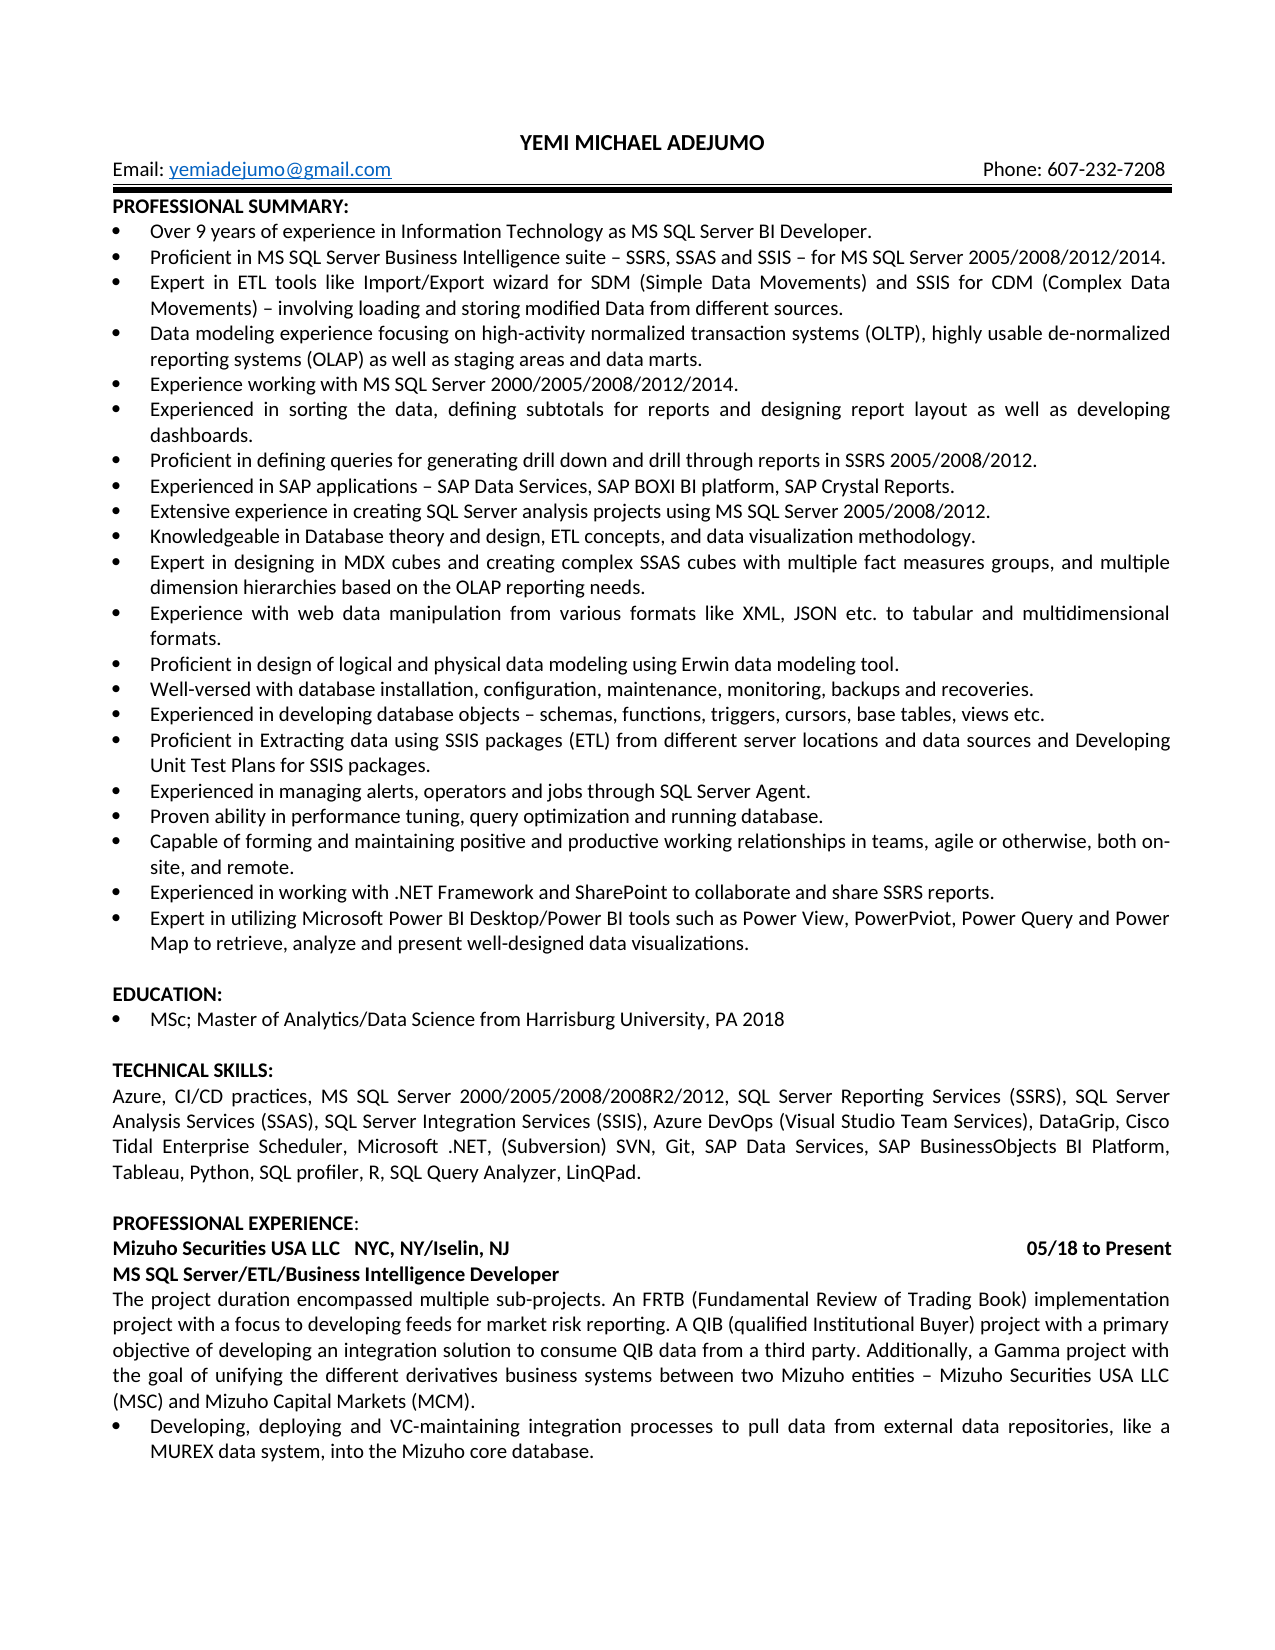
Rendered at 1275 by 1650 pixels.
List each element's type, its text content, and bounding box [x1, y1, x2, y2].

list Proficient in design of logical and physical data modeling using Erwin data modeling tool. [112, 651, 1172, 676]
text PROFESSIONAL EXPERIENCE: [112, 1210, 1172, 1235]
list Proven ability in performance tuning, query optimization and running database. [112, 803, 1172, 829]
list Experienced in working with .NET Framework and SharePoint to collaborate and share SSRS reports. [112, 879, 1172, 905]
list Developing, deploying and VC-maintaining integration processes to pull data from external data repositories, like a MUREX data system, into the Mizuho core database. [112, 1413, 1172, 1464]
list Proficient in defining queries for generating drill down and drill through reports in SSRS 2005/2008/2012. [112, 447, 1172, 473]
text Email: yemiadejumo@gmail.com Phone: 607-232-7208 [112, 156, 1172, 193]
text TECHNICAL SKILLS: [112, 1057, 1172, 1083]
list Expert in ETL tools like Import/Export wizard for SDM (Simple Data Movements) and SSIS for CDM (Complex Data Movements) – involving loading and storing modified Data from different sources. [112, 269, 1172, 320]
list Experience with web data manipulation from various formats like XML, JSON etc. to tabular and multidimensional formats. [112, 600, 1172, 651]
list Capable of forming and maintaining positive and productive working relationships in teams, agile or otherwise, both on-site, and remote. [112, 829, 1172, 879]
text EDUCATION: [112, 981, 1172, 1007]
list Extensive experience in creating SQL Server analysis projects using MS SQL Server 2005/2008/2012. [112, 498, 1172, 524]
text The project duration encompassed multiple sub-projects. An FRTB (Fundamental Review of Trading Book) implementation project with a focus to developing feeds for market risk reporting. A QIB (qualified Institutional Buyer) project with a primary objective of developing an integration solution to consume QIB data from a third party. Additionally, a Gamma project with the goal of unifying the different derivatives business systems between two Mizuho entities – Mizuho Securities USA LLC (MSC) and Mizuho Capital Markets (MCM). [112, 1286, 1172, 1413]
list Proficient in MS SQL Server Business Intelligence suite – SSRS, SSAS and SSIS – for MS SQL Server 2005/2008/2012/2014. [112, 244, 1172, 269]
text MS SQL Server/ETL/Business Intelligence Developer [112, 1261, 1172, 1286]
list Well-versed with database installation, configuration, maintenance, monitoring, backups and recoveries. [112, 676, 1172, 702]
list Experienced in developing database objects – schemas, functions, triggers, cursors, base tables, views etc. [112, 702, 1172, 727]
list Knowledgeable in Database theory and design, ETL concepts, and data visualization methodology. [112, 524, 1172, 549]
list Proficient in Extracting data using SSIS packages (ETL) from different server locations and data sources and Developing Unit Test Plans for SSIS packages. [112, 727, 1172, 778]
text Mizuho Securities USA LLC NYC, NY/Iselin, NJ 05/18 to Present [112, 1235, 1172, 1261]
list Expert in designing in MDX cubes and creating complex SSAS cubes with multiple fact measures groups, and multiple dimension hierarchies based on the OLAP reporting needs. [112, 549, 1172, 600]
list Experienced in sorting the data, defining subtotals for reports and designing report layout as well as developing dashboards. [112, 397, 1172, 447]
list Data modeling experience focusing on high-activity normalized transaction systems (OLTP), highly usable de-normalized reporting systems (OLAP) as well as staging areas and data marts. [112, 320, 1172, 371]
text PROFESSIONAL SUMMARY: [112, 193, 1172, 219]
list MSc; Master of Analytics/Data Science from Harrisburg University, PA 2018 [112, 1007, 1172, 1032]
list Experience working with MS SQL Server 2000/2005/2008/2012/2014. [112, 371, 1172, 397]
text Azure, CI/CD practices, MS SQL Server 2000/2005/2008/2008R2/2012, SQL Server Reporting Services (SSRS), SQL Server Analysis Services (SSAS), SQL Server Integration Services (SSIS), Azure DevOps (Visual Studio Team Services), DataGrip, Cisco Tidal Enterprise Scheduler, Microsoft .NET, (Subversion) SVN, Git, SAP Data Services, SAP BusinessObjects BI Platform, Tableau, Python, SQL profiler, R, SQL Query Analyzer, LinQPad. [112, 1083, 1172, 1184]
text YEMI MICHAEL ADEJUMO [112, 128, 1172, 156]
list Experienced in SAP applications – SAP Data Services, SAP BOXI BI platform, SAP Crystal Reports. [112, 473, 1172, 498]
list Over 9 years of experience in Information Technology as MS SQL Server BI Developer. [112, 219, 1172, 244]
list Experienced in managing alerts, operators and jobs through SQL Server Agent. [112, 778, 1172, 803]
list Expert in utilizing Microsoft Power BI Desktop/Power BI tools such as Power View, PowerPviot, Power Query and Power Map to retrieve, analyze and present well-designed data visualizations. [112, 905, 1172, 956]
